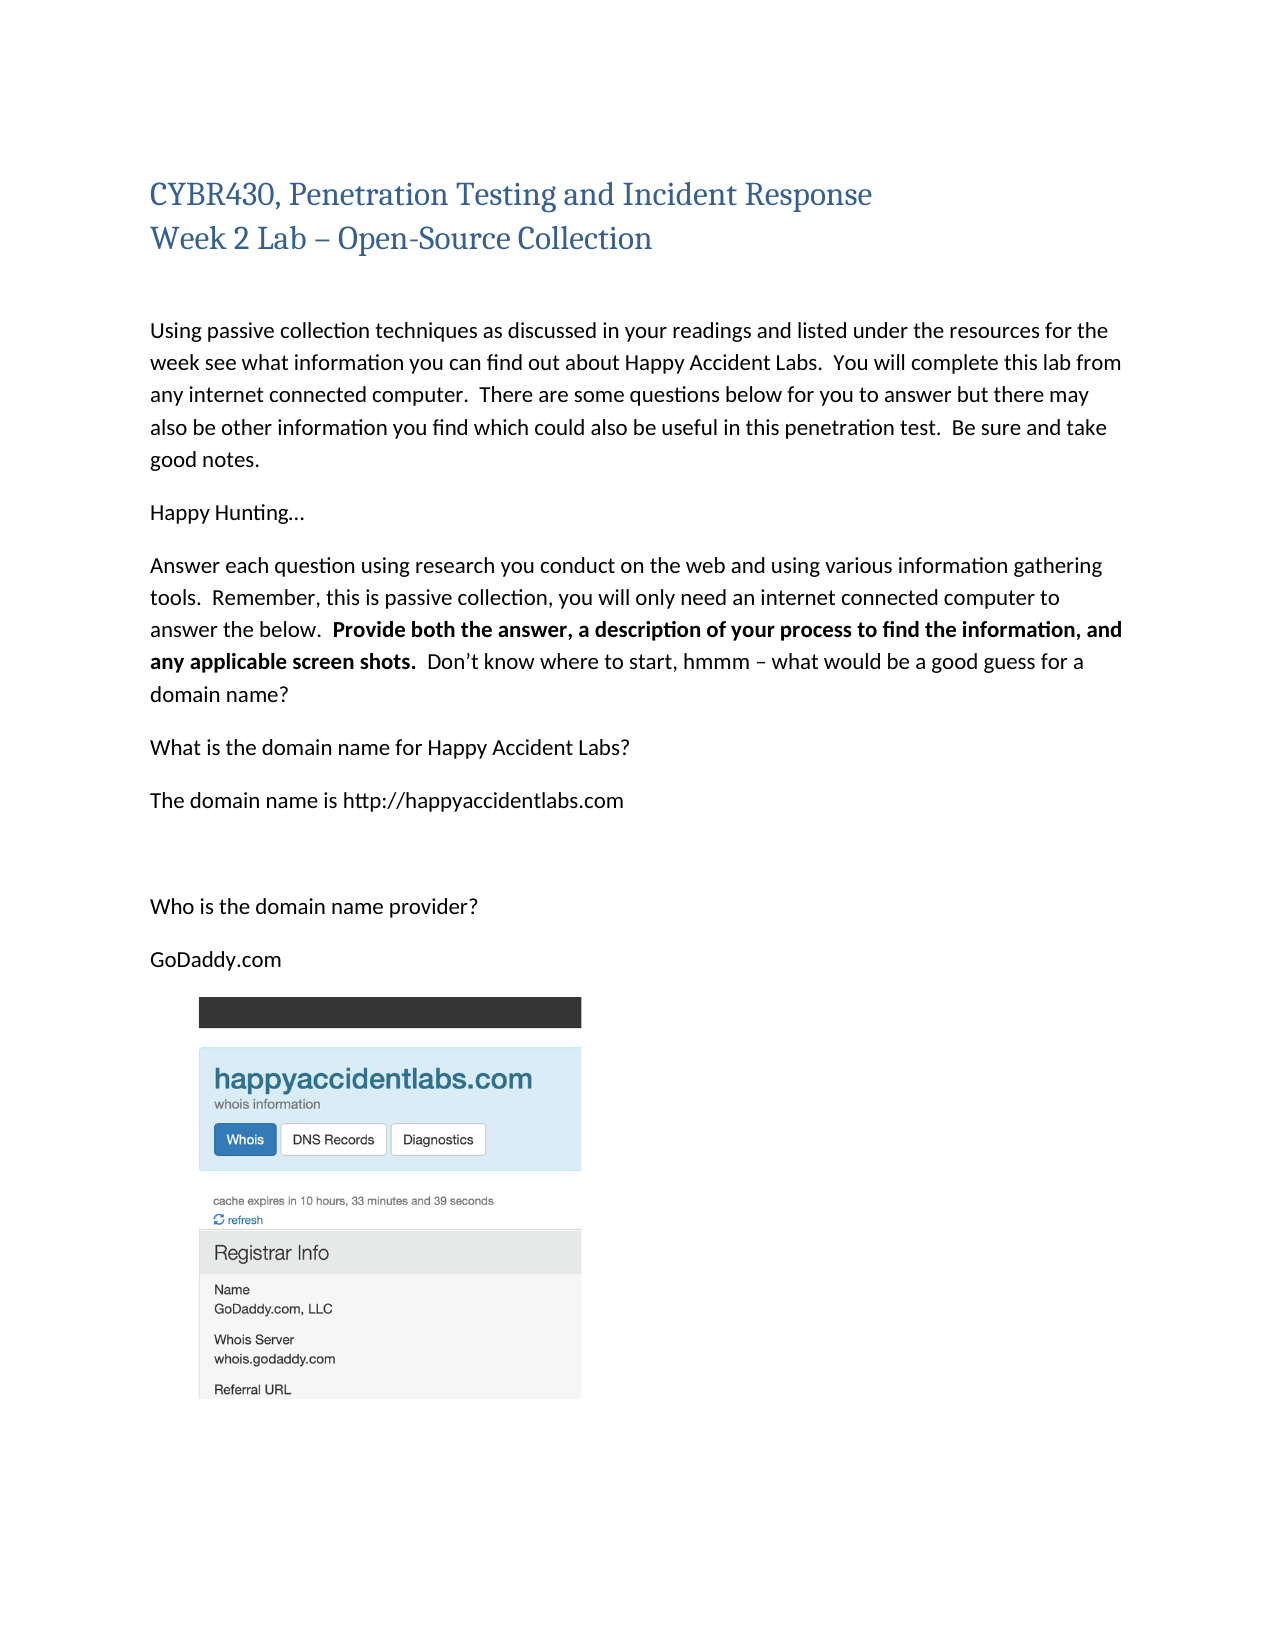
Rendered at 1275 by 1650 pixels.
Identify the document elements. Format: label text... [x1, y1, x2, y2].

text GoDaddy.com [150, 945, 1125, 973]
text What is the domain name for Happy Accident Labs? [150, 733, 1125, 761]
text Happy Hunting… [150, 498, 1125, 526]
picture [150, 997, 582, 1399]
subtitle CYBR430, Penetration Testing and Incident Response Week 2 Lab – Open-Source Collection [150, 175, 1125, 257]
text Using passive collection techniques as discussed in your readings and listed under the resources for the week see what information you can find out about Happy Accident Labs. You will complete this lab from any internet connected computer. There are some questions below for you to answer but there may also be other information you find which could also be useful in this penetration test. Be sure and take good notes. [150, 316, 1125, 473]
text Who is the domain name provider? [150, 892, 1125, 920]
text Answer each question using research you conduct on the web and using various information gathering tools. Remember, this is passive collection, you will only need an internet connected computer to answer the below. Provide both the answer, a description of your process to find the information, and any applicable screen shots. Don’t know where to start, hmmm – what would be a good guess for a domain name? [150, 551, 1125, 708]
text The domain name is http://happyaccidentlabs.com [150, 786, 1125, 814]
